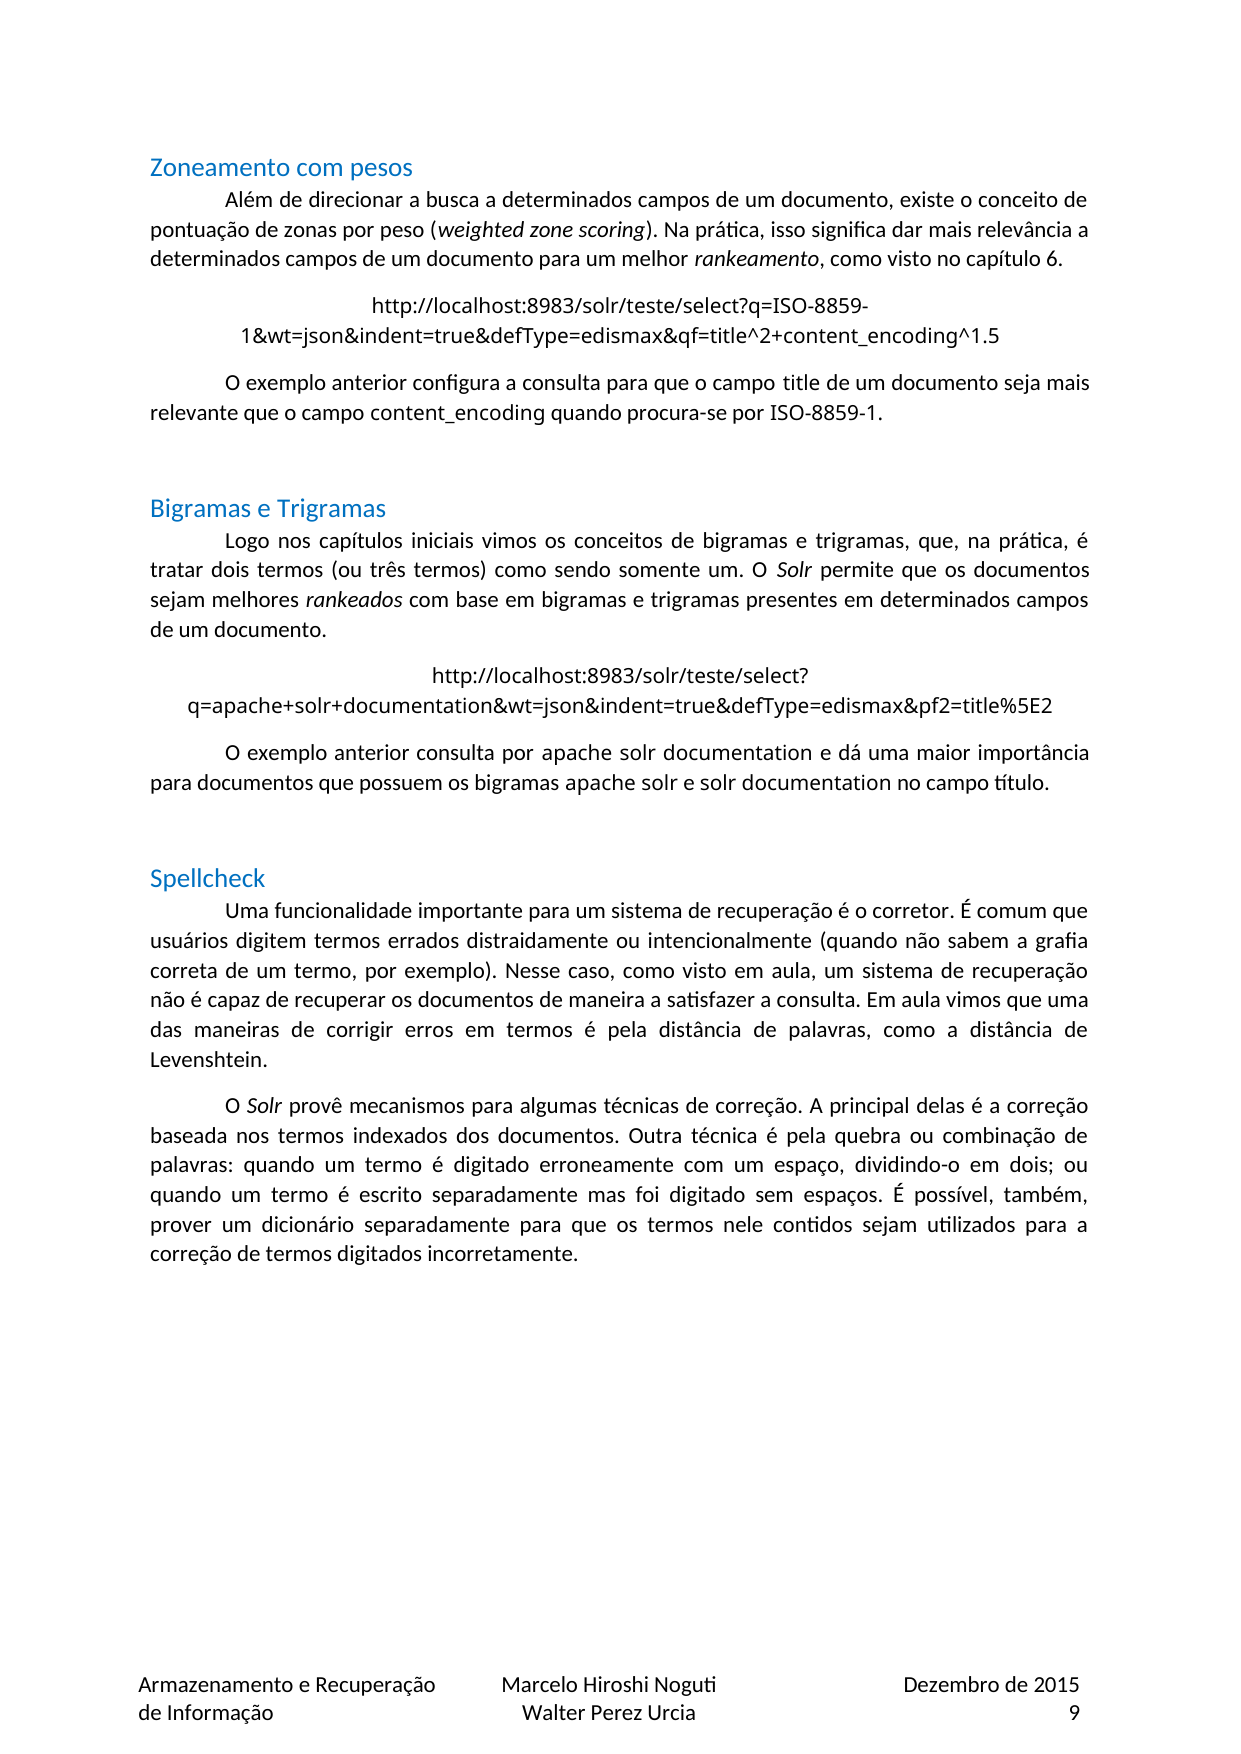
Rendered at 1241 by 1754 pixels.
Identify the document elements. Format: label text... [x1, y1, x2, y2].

text O Solr provê mecanismos para algumas técnicas de correção. A principal delas é a correção baseada nos termos indexados dos documentos. Outra técnica é pela quebra ou combinação de palavras: quando um termo é digitado erroneamente com um espaço, dividindo-o em dois; ou quando um termo é escrito separadamente mas foi digitado sem espaços. É possível, também, prover um dicionário separadamente para que os termos nele contidos sejam utilizados para a correção de termos digitados incorretamente. [150, 1091, 1090, 1268]
text http://localhost:8983/solr/teste/select?q=ISO-8859-1&wt=json&indent=true&defType=edismax&qf=title^2+content_encoding^1.5 [150, 291, 1090, 349]
text O exemplo anterior configura a consulta para que o campo title de um documento seja mais relevante que o campo content_encoding quando procura-se por ISO-8859-1. [150, 368, 1090, 426]
subtitle Spellcheck [150, 861, 1090, 894]
subtitle Zoneamento com pesos [150, 150, 1090, 183]
text O exemplo anterior consulta por apache solr documentation e dá uma maior importância para documentos que possuem os bigramas apache solr e solr documentation no campo título. [150, 738, 1090, 797]
subtitle Bigramas e Trigramas [150, 491, 1090, 524]
text Uma funcionalidade importante para um sistema de recuperação é o corretor. É comum que usuários digitem termos errados distraidamente ou intencionalmente (quando não sabem a grafia correta de um termo, por exemplo). Nesse caso, como visto em aula, um sistema de recuperação não é capaz de recuperar os documentos de maneira a satisfazer a consulta. Em aula vimos que uma das maneiras de corrigir erros em termos é pela distância de palavras, como a distância de Levenshtein. [150, 896, 1090, 1073]
text Logo nos capítulos iniciais vimos os conceitos de bigramas e trigramas, que, na prática, é tratar dois termos (ou três termos) como sendo somente um. O Solr permite que os documentos sejam melhores rankeados com base em bigramas e trigramas presentes em determinados campos de um documento. [150, 526, 1090, 643]
text http://localhost:8983/solr/teste/select?q=apache+solr+documentation&wt=json&indent=true&defType=edismax&pf2=title%5E2 [150, 661, 1090, 720]
text Além de direcionar a busca a determinados campos de um documento, existe o conceito de pontuação de zonas por peso (weighted zone scoring). Na prática, isso significa dar mais relevância a determinados campos de um documento para um melhor rankeamento, como visto no capítulo 6. [150, 185, 1090, 272]
